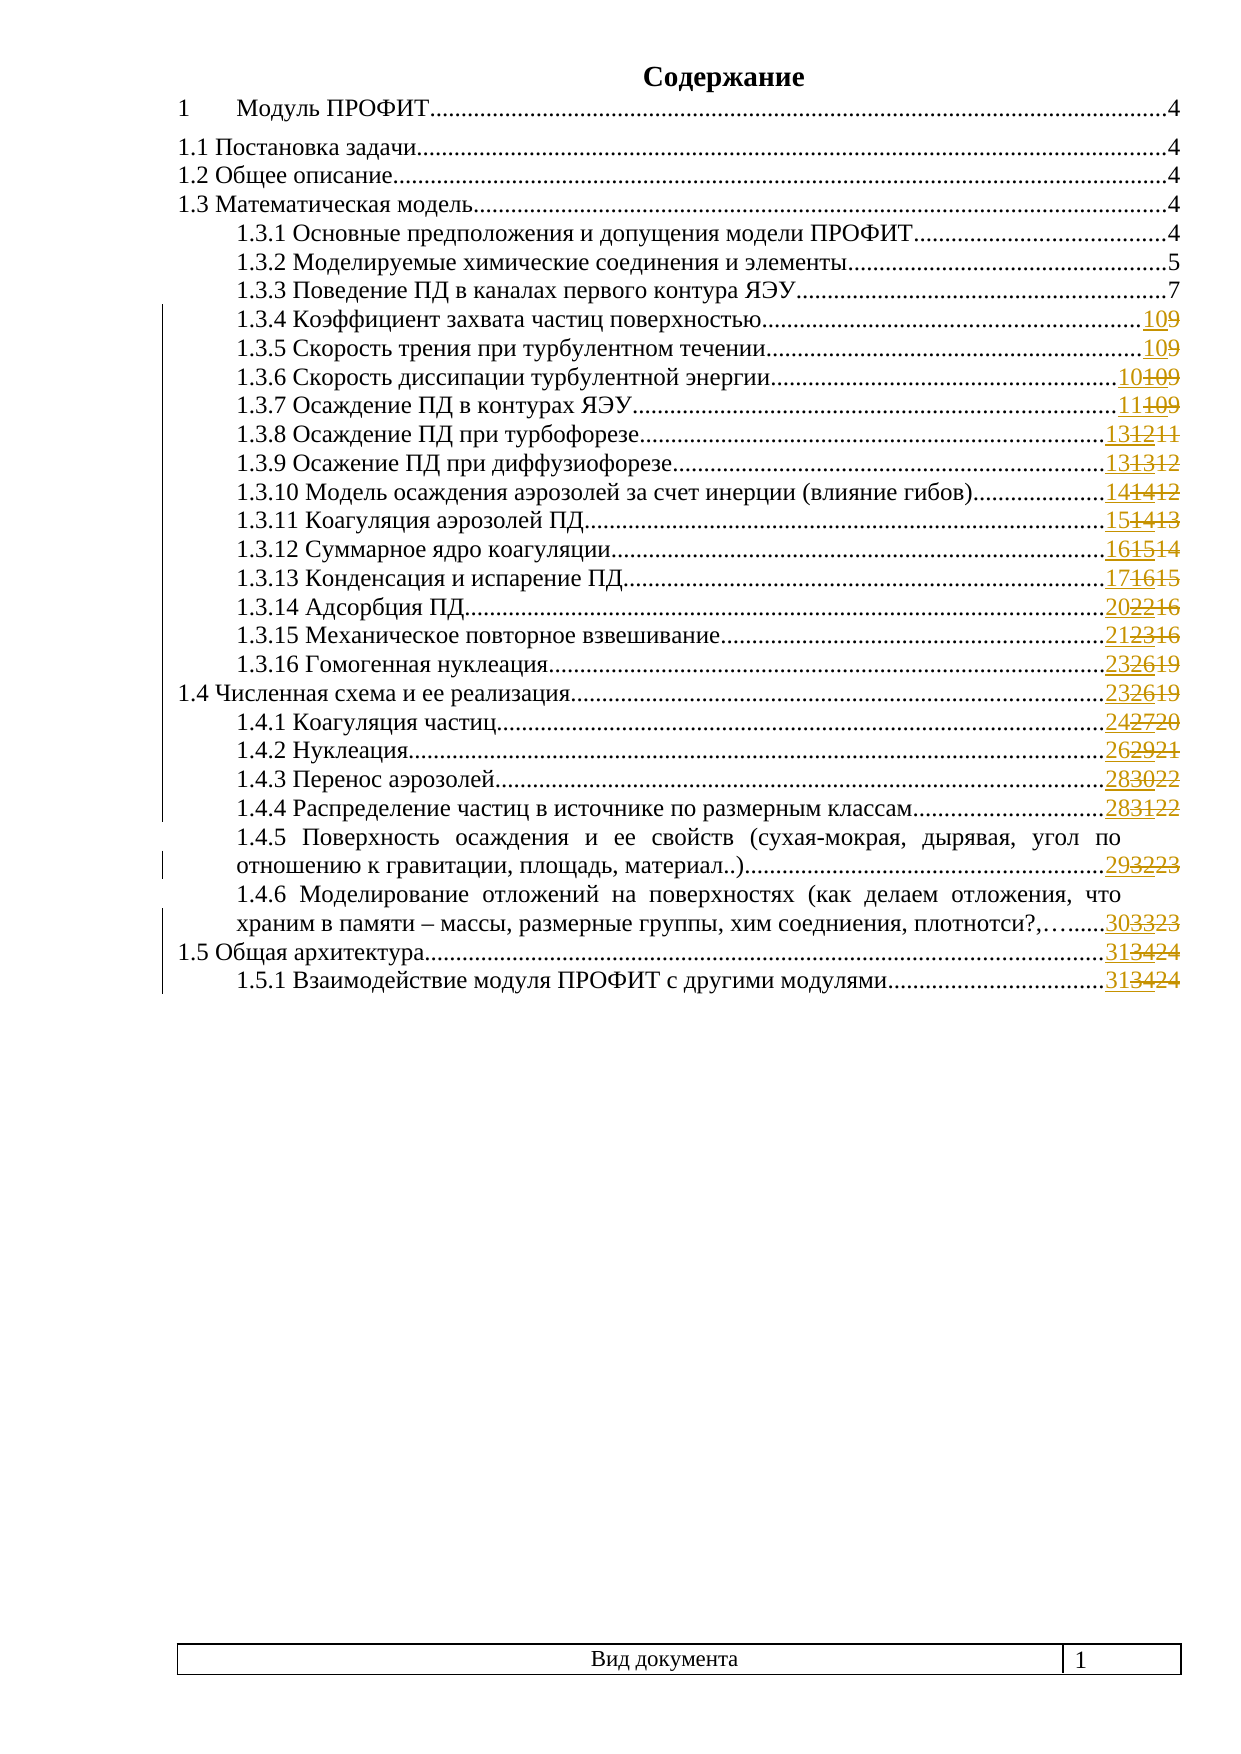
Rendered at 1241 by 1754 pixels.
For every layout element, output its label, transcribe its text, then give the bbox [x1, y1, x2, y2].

text 1.3.15 Механическое повторное взвешивание [236, 621, 1122, 649]
text 1.5.1 Взаимодействие модуля ПРОФИТ с другими модулями [236, 966, 1122, 994]
text 1.4 Численная схема и ее реализация [177, 678, 1181, 707]
text 1.3.2 Моделируемые химические соединения и элементы 5 [236, 247, 1122, 276]
text 1.4.6 Моделирование отложений на поверхностях (как делаем отложения, что храним в памяти – массы, размерные группы, хим соедниения, плотнотси?,… [236, 879, 1122, 937]
text 1.3.16 Гомогенная нуклеация [236, 649, 1122, 678]
text 1.2 Общее описание 4 [177, 161, 1181, 189]
text 1.4.1 Коагуляция частиц [236, 707, 1122, 736]
text 1.3.14 Адсорбция ПД [236, 592, 1122, 621]
text 1.4.2 Нуклеация [236, 736, 1122, 764]
text 1.3.4 Коэффициент захвата частиц поверхностью [236, 304, 1122, 333]
text 1.3.8 Осаждение ПД при турбофорезе [236, 419, 1122, 448]
text 1.5 Общая архитектура [177, 937, 1181, 966]
text 1.4.5 Поверхность осаждения и ее свойств (сухая-мокрая, дырявая, угол по отношению к гравитации, площадь, материал..) [236, 822, 1122, 879]
text 1.1 Постановка задачи 4 [177, 132, 1181, 161]
text 1.3.12 Суммарное ядро коагуляции [236, 534, 1122, 563]
text 1.3.1 Основные предположения и допущения модели ПРОФИТ 4 [236, 218, 1122, 247]
text 1.3.10 Модель осаждения аэрозолей за счет инерции (влияние гибов) [236, 477, 1122, 506]
text 1.3.13 Конденсация и испарение ПД [236, 563, 1122, 592]
text Содержание [177, 59, 1181, 93]
text 1.3.7 Осаждение ПД в контурах ЯЭУ [236, 391, 1122, 419]
text 1.3.6 Скорость диссипации турбулентной энергии [236, 362, 1122, 391]
text 1.3.3 Поведение ПД в каналах первого контура ЯЭУ 7 [236, 276, 1122, 304]
text 1.3.9 Осажение ПД при диффузиофорезе [236, 448, 1122, 477]
text 1.3.5 Скорость трения при турбулентном течении [236, 333, 1122, 362]
text 1.4.3 Перенос аэрозолей [236, 764, 1122, 793]
text 1.4.4 Распределение частиц в источнике по размерным классам [236, 793, 1122, 822]
text 1.3.11 Коагуляция аэрозолей ПД [236, 506, 1122, 534]
text 1.3 Математическая модель 4 [177, 189, 1181, 218]
text 1 Модуль ПРОФИТ 4 [177, 93, 1181, 121]
